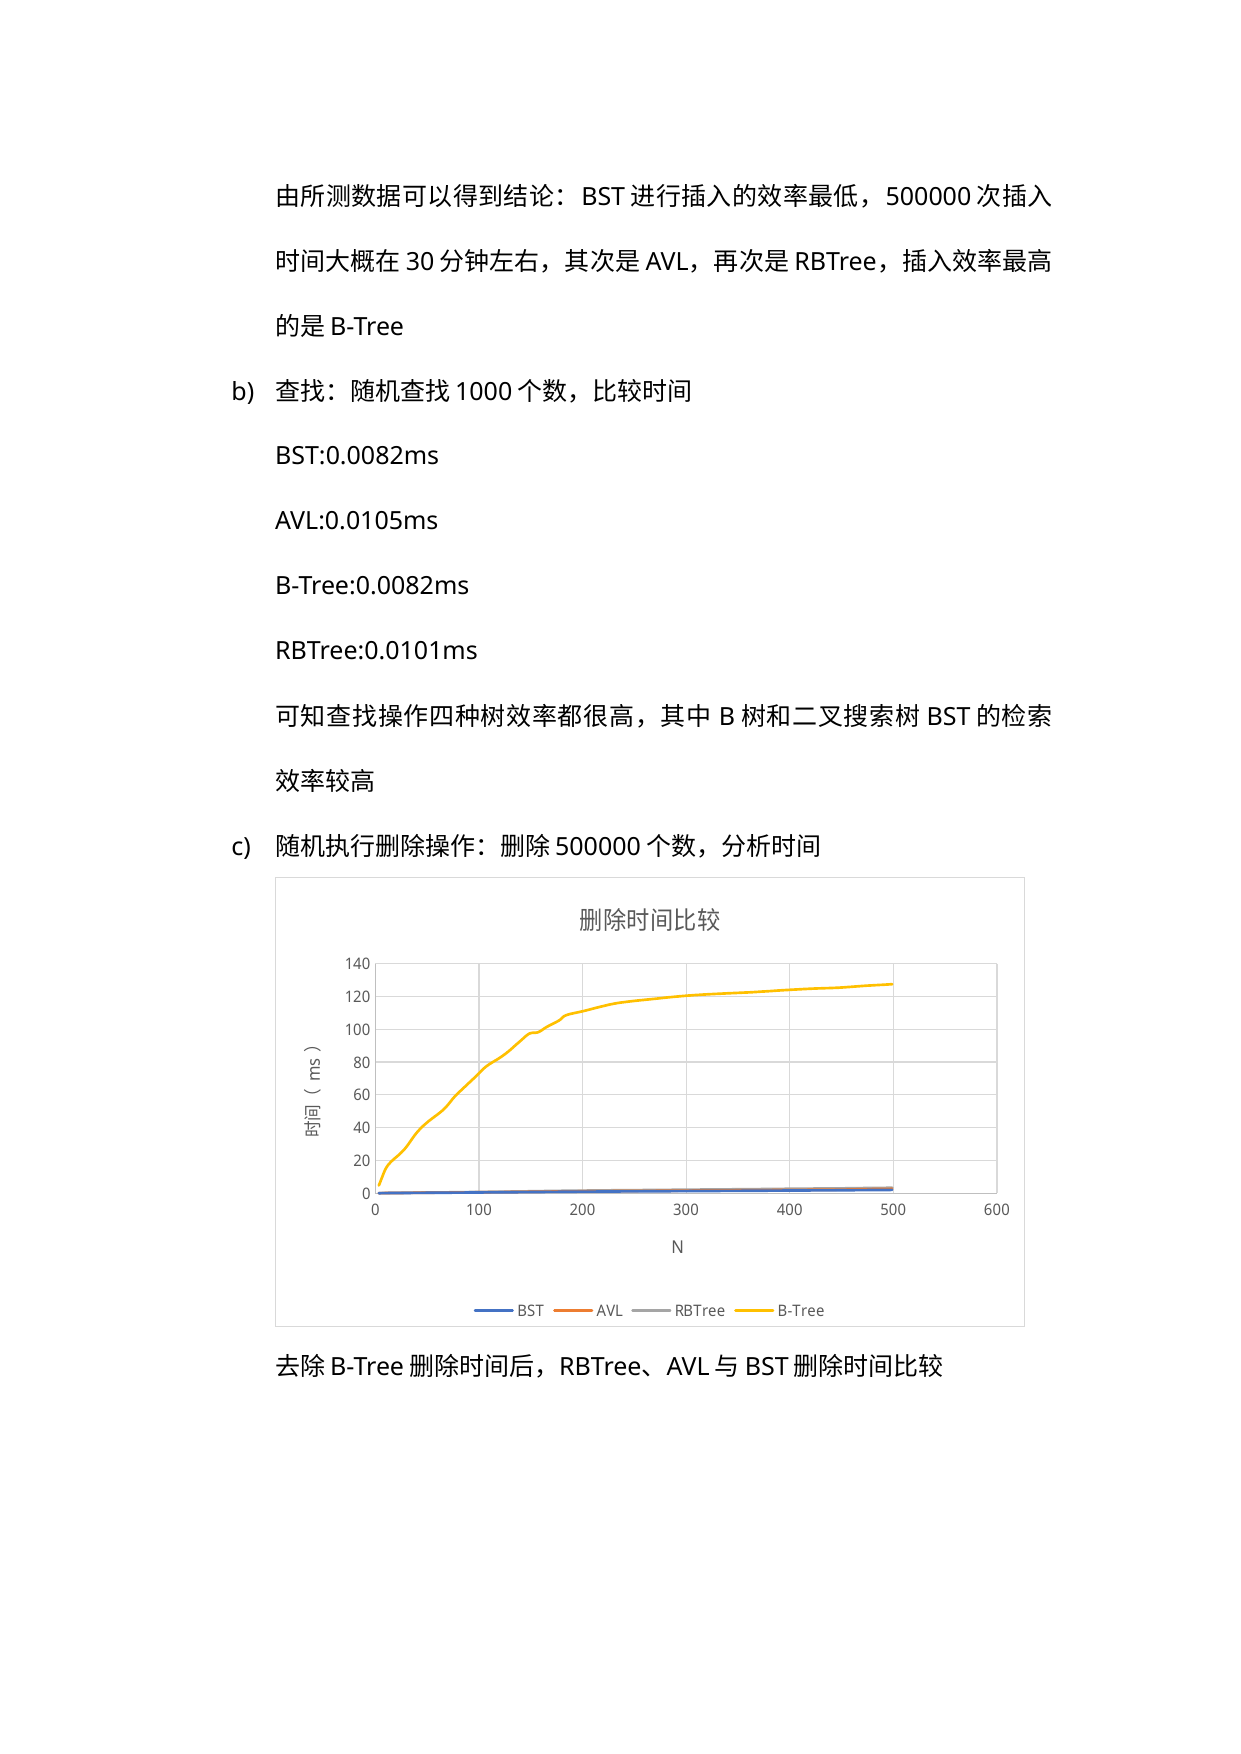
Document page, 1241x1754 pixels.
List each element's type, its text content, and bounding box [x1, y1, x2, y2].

text RBTree:0.0101ms [275, 617, 1053, 682]
list 由所测数据可以得到结论：BST进行插入的效率最低，500000次插入时间大概在30分钟左右，其次是AVL，再次是RBTree，插入效率最高的是B-Tree [275, 162, 1053, 357]
list 查找：随机查找1000个数，比较时间 [231, 357, 1053, 422]
text AVL:0.0105ms [275, 487, 1053, 552]
list 去除B-Tree删除时间后，RBTree、AVL与BST删除时间比较 [275, 1332, 1053, 1397]
list 随机执行删除操作：删除500000个数，分析时间 [231, 812, 1053, 877]
text 可知查找操作四种树效率都很高，其中B树和二叉搜索树BST的检索效率较高 [275, 682, 1053, 812]
text B-Tree:0.0082ms [275, 552, 1053, 617]
text BST:0.0082ms [275, 422, 1053, 487]
